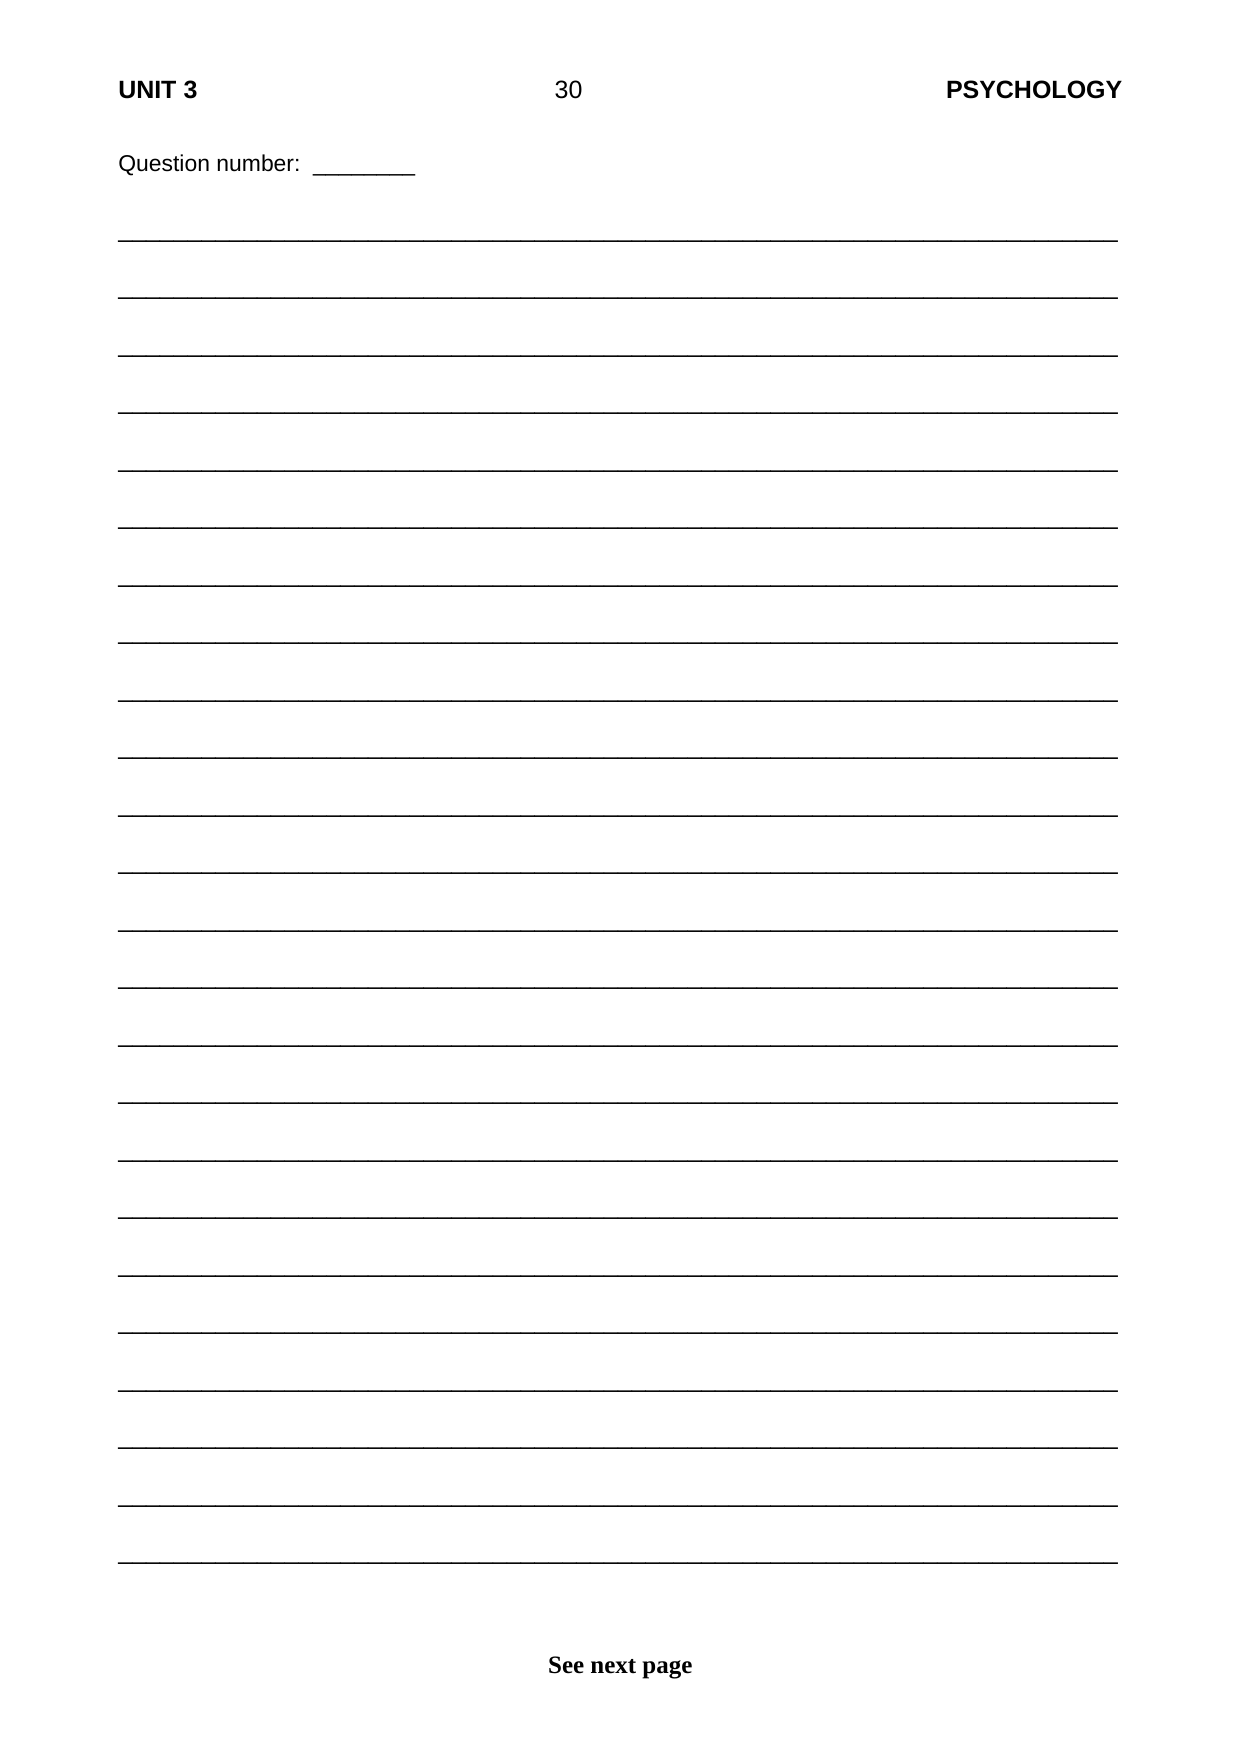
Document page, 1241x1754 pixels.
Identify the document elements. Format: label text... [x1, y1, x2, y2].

text Question number: ________ [118, 150, 1122, 176]
